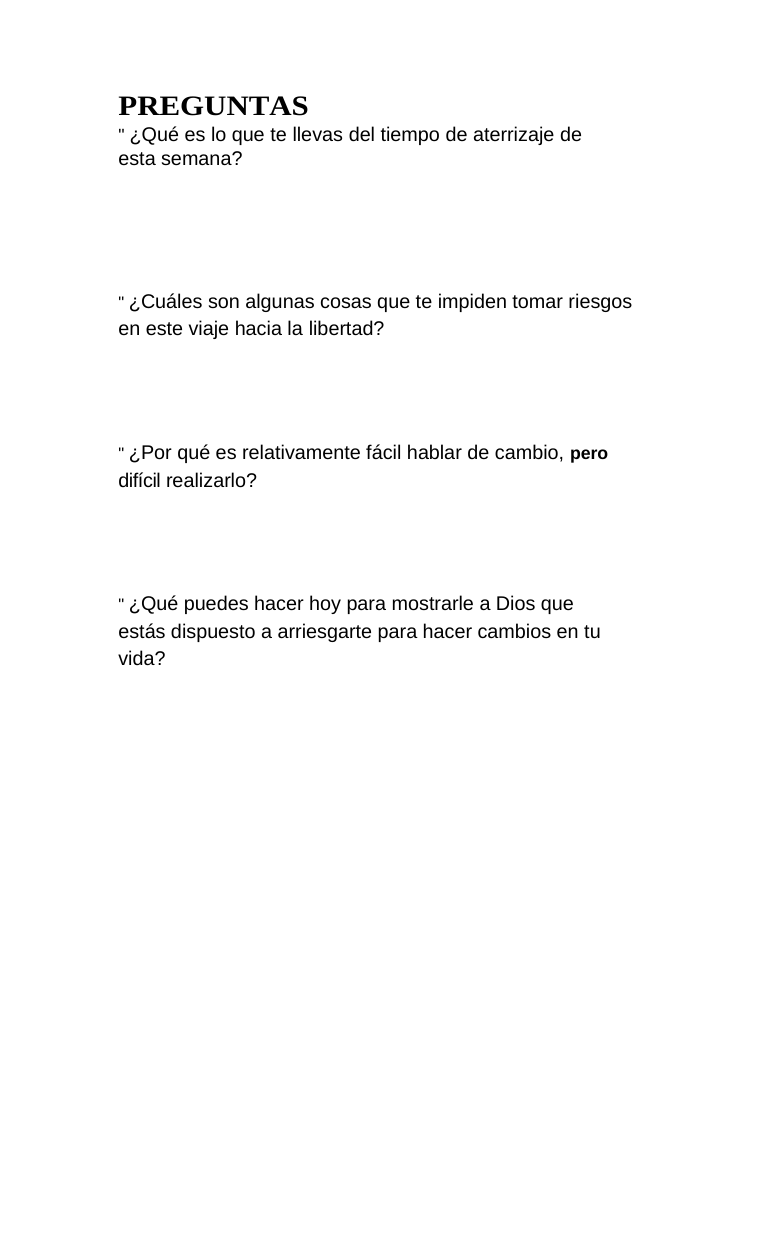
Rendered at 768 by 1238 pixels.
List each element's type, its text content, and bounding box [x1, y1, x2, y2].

text PREGUNTAS [118, 89, 768, 122]
list ¿Cuáles son algunas cosas que te impiden tomar riesgos en este viaje hacia la libertad? [118, 290, 659, 340]
list ¿Por qué es relativamente fácil hablar de cambio, pero difícil realizarlo? [118, 441, 655, 491]
list ¿Qué puedes hacer hoy para mostrarle a Dios que estás dispuesto a arriesgarte para hacer cambios en tu vida? [118, 592, 626, 670]
list ¿Qué es lo que te llevas del tiempo de aterrizaje de esta semana? [118, 123, 621, 169]
